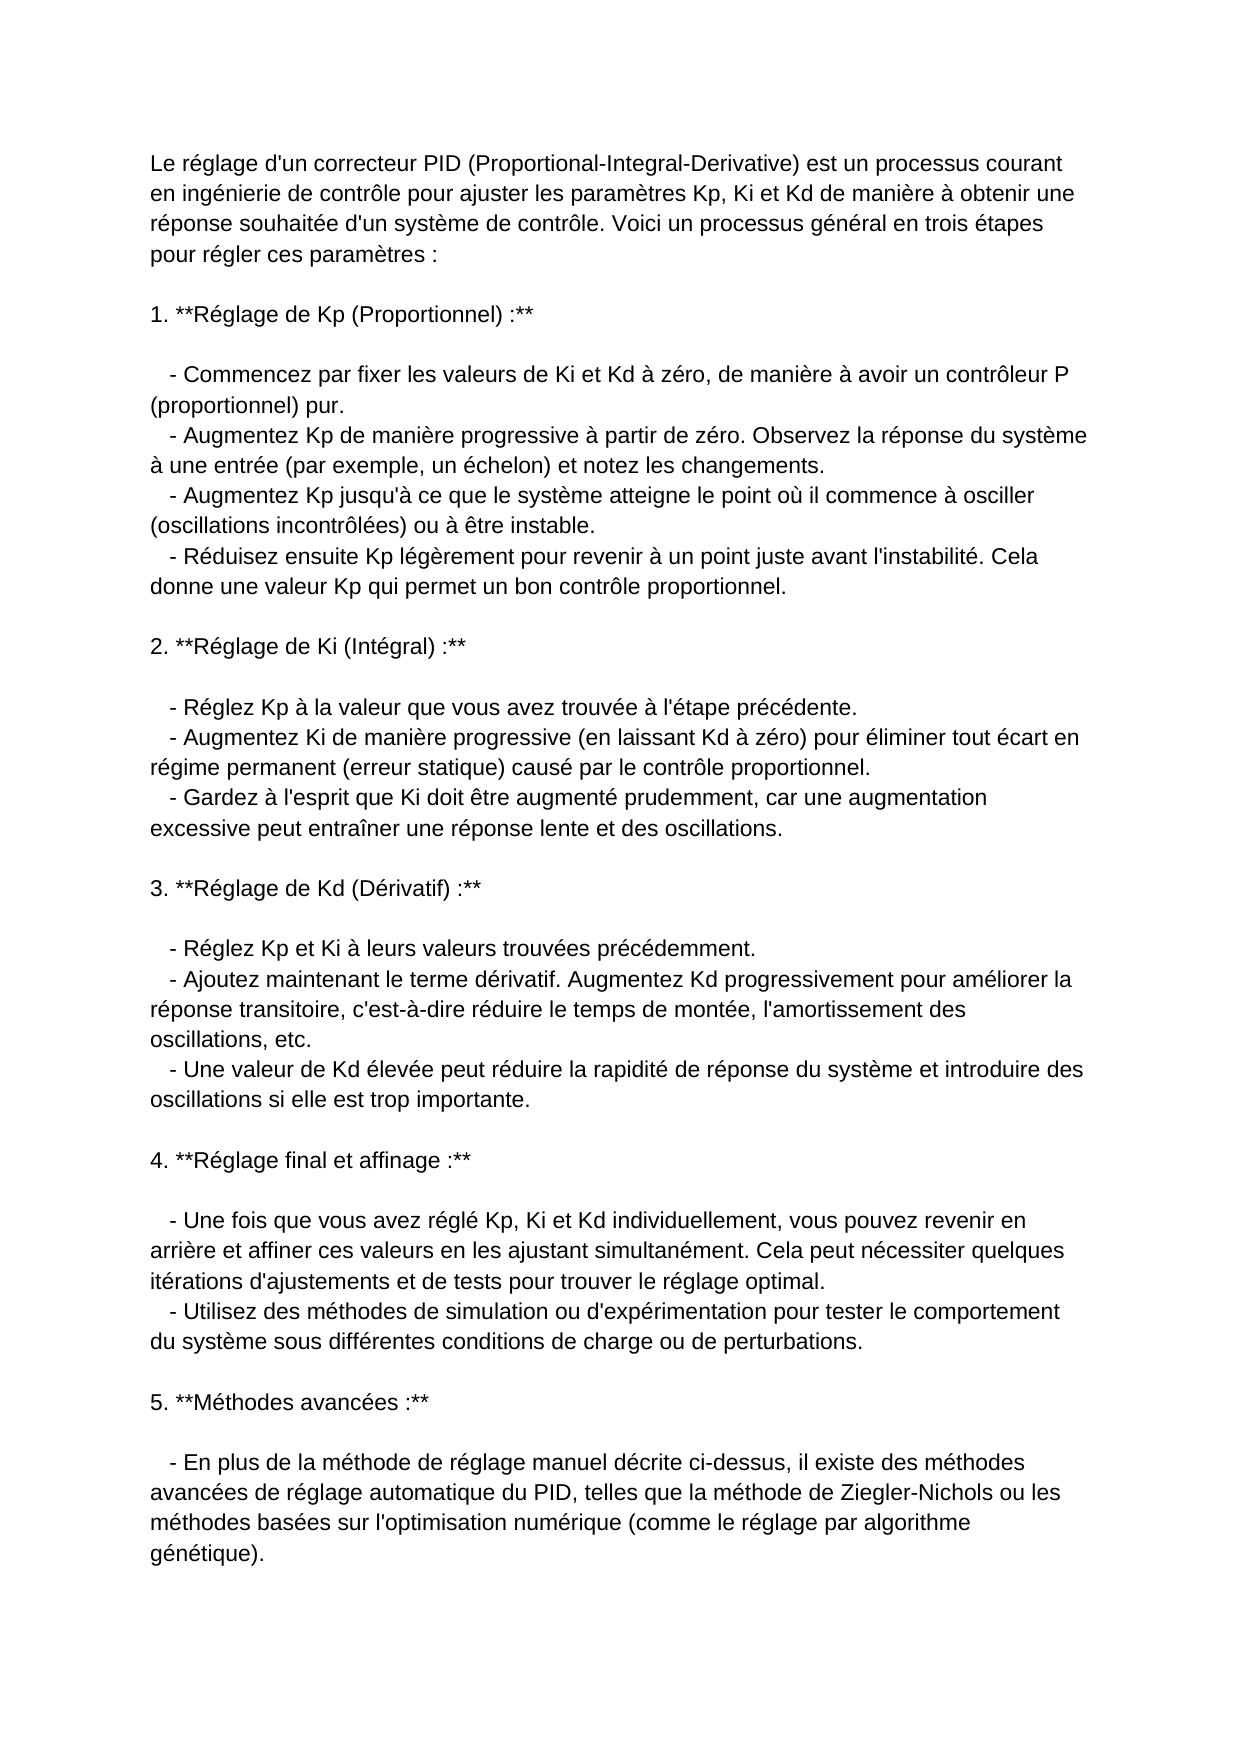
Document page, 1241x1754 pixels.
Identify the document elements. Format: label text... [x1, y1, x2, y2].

text - Commencez par fixer les valeurs de Ki et Kd à zéro, de manière à avoir un contrôleur P (proportionnel) pur. [150, 361, 1090, 418]
text 2. **Réglage de Ki (Intégral) :** [150, 633, 1090, 660]
text - Réglez Kp et Ki à leurs valeurs trouvées précédemment. [150, 935, 1090, 962]
text - Une fois que vous avez réglé Kp, Ki et Kd individuellement, vous pouvez revenir en arrière et affiner ces valeurs en les ajustant simultanément. Cela peut nécessiter quelques itérations d'ajustements et de tests pour trouver le réglage optimal. [150, 1207, 1090, 1294]
text - Une valeur de Kd élevée peut réduire la rapidité de réponse du système et introduire des oscillations si elle est trop importante. [150, 1056, 1090, 1113]
text - Augmentez Kp de manière progressive à partir de zéro. Observez la réponse du système à une entrée (par exemple, un échelon) et notez les changements. [150, 422, 1090, 478]
text 1. **Réglage de Kp (Proportionnel) :** [150, 301, 1090, 327]
text - Utilisez des méthodes de simulation ou d'expérimentation pour tester le comportement du système sous différentes conditions de charge ou de perturbations. [150, 1298, 1090, 1354]
text - Ajoutez maintenant le terme dérivatif. Augmentez Kd progressivement pour améliorer la réponse transitoire, c'est-à-dire réduire le temps de montée, l'amortissement des oscillations, etc. [150, 966, 1090, 1052]
text 4. **Réglage final et affinage :** [150, 1147, 1090, 1173]
text - Réduisez ensuite Kp légèrement pour revenir à un point juste avant l'instabilité. Cela donne une valeur Kp qui permet un bon contrôle proportionnel. [150, 543, 1090, 599]
text - Gardez à l'esprit que Ki doit être augmenté prudemment, car une augmentation excessive peut entraîner une réponse lente et des oscillations. [150, 784, 1090, 841]
text - Augmentez Kp jusqu'à ce que le système atteigne le point où il commence à osciller (oscillations incontrôlées) ou à être instable. [150, 482, 1090, 539]
text - Augmentez Ki de manière progressive (en laissant Kd à zéro) pour éliminer tout écart en régime permanent (erreur statique) causé par le contrôle proportionnel. [150, 724, 1090, 781]
text - Réglez Kp à la valeur que vous avez trouvée à l'étape précédente. [150, 694, 1090, 720]
text 5. **Méthodes avancées :** [150, 1388, 1090, 1415]
text Le réglage d'un correcteur PID (Proportional-Integral-Derivative) est un processus courant en ingénierie de contrôle pour ajuster les paramètres Kp, Ki et Kd de manière à obtenir une réponse souhaitée d'un système de contrôle. Voici un processus général en trois étapes pour régler ces paramètres : [150, 150, 1090, 267]
text - En plus de la méthode de réglage manuel décrite ci-dessus, il existe des méthodes avancées de réglage automatique du PID, telles que la méthode de Ziegler-Nichols ou les méthodes basées sur l'optimisation numérique (comme le réglage par algorithme génétique). [150, 1449, 1090, 1566]
text 3. **Réglage de Kd (Dérivatif) :** [150, 875, 1090, 901]
